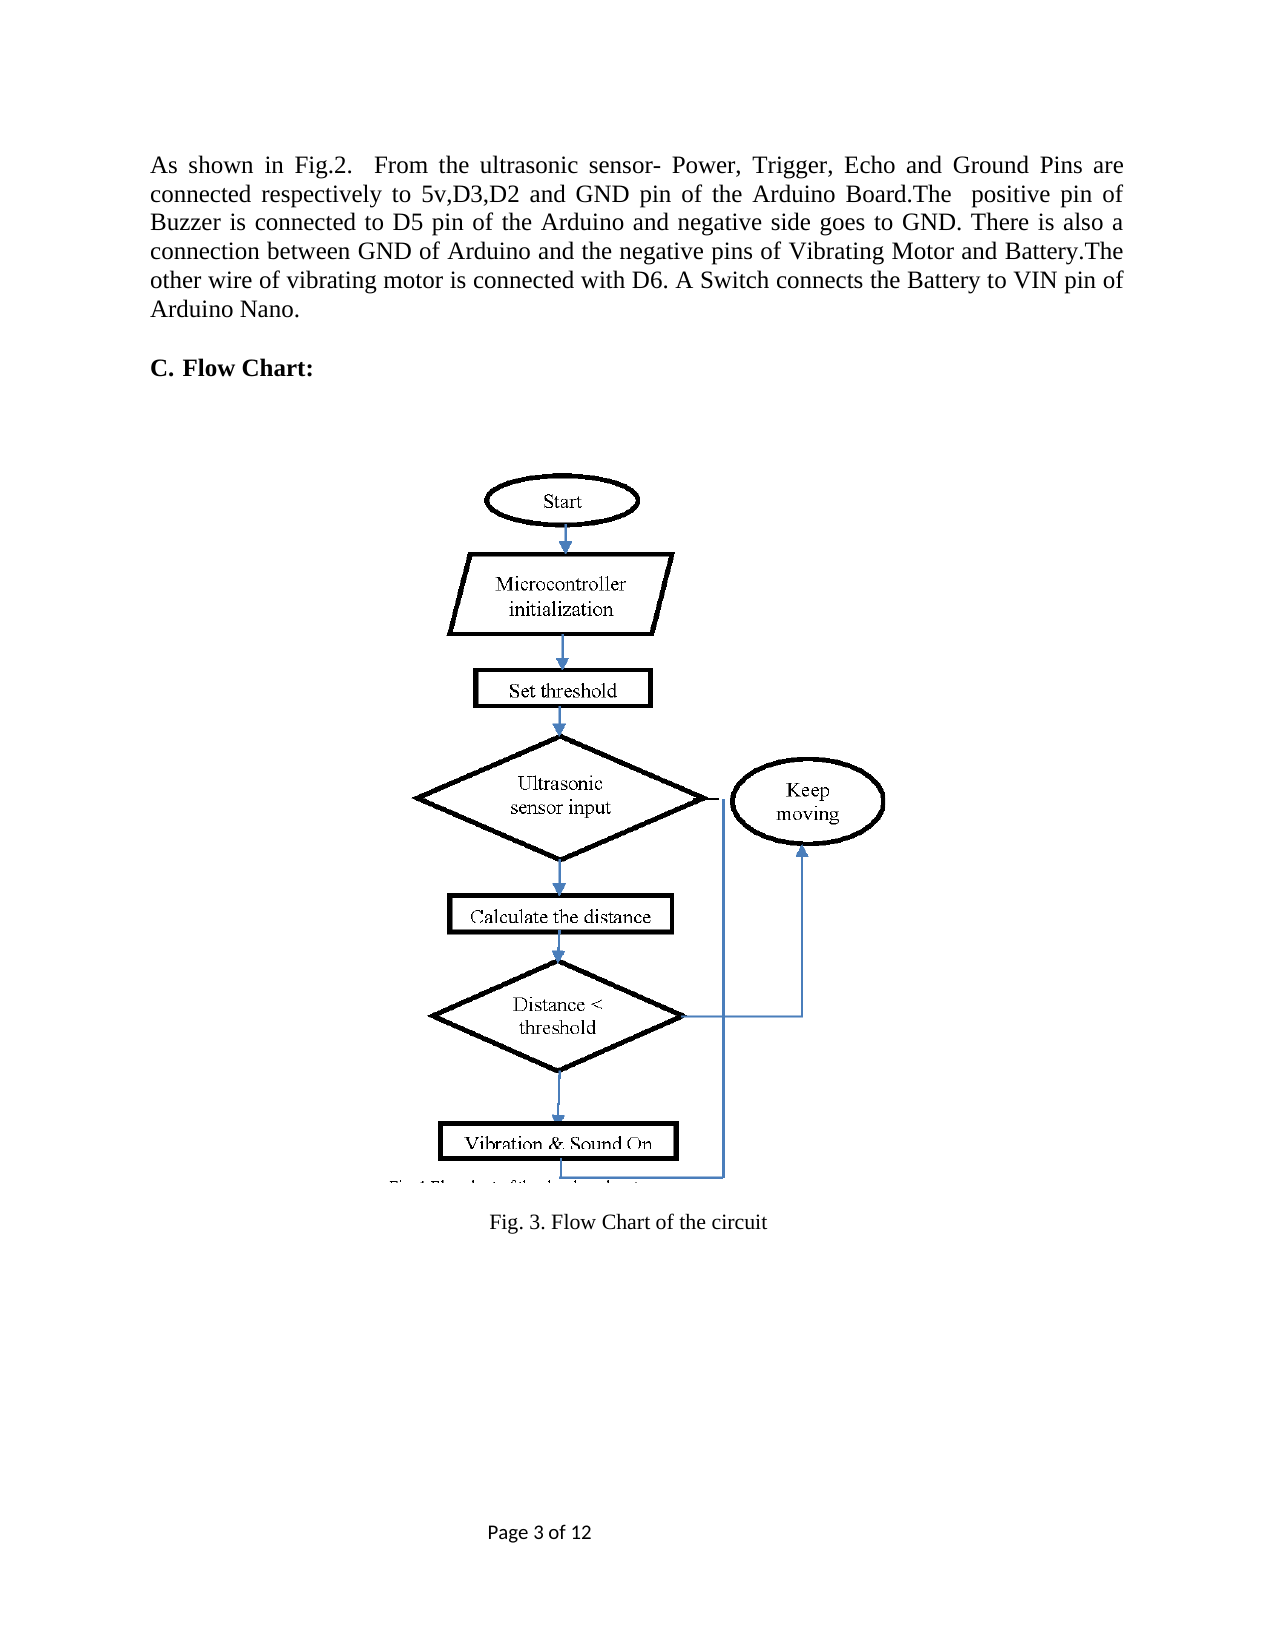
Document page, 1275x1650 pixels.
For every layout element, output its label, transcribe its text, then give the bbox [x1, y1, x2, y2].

list Fig. 3. Flow Chart of the circuit [150, 1209, 1125, 1234]
list Flow Chart: [150, 353, 1125, 382]
list As shown in Fig.2. From the ultrasonic sensor- Power, Trigger, Echo and Ground Pins are connected respectively to 5v,D3,D2 and GND pin of the Arduino Board.The positive pin of Buzzer is connected to D5 pin of the Arduino and negative side goes to GND. There is also a connection between GND of Arduino and the negative pins of Vibrating Motor and Battery.The other wire of vibrating motor is connected with D6. A Switch connects the Battery to VIN pin of Arduino Nano. [150, 150, 1125, 322]
picture [389, 473, 886, 1183]
